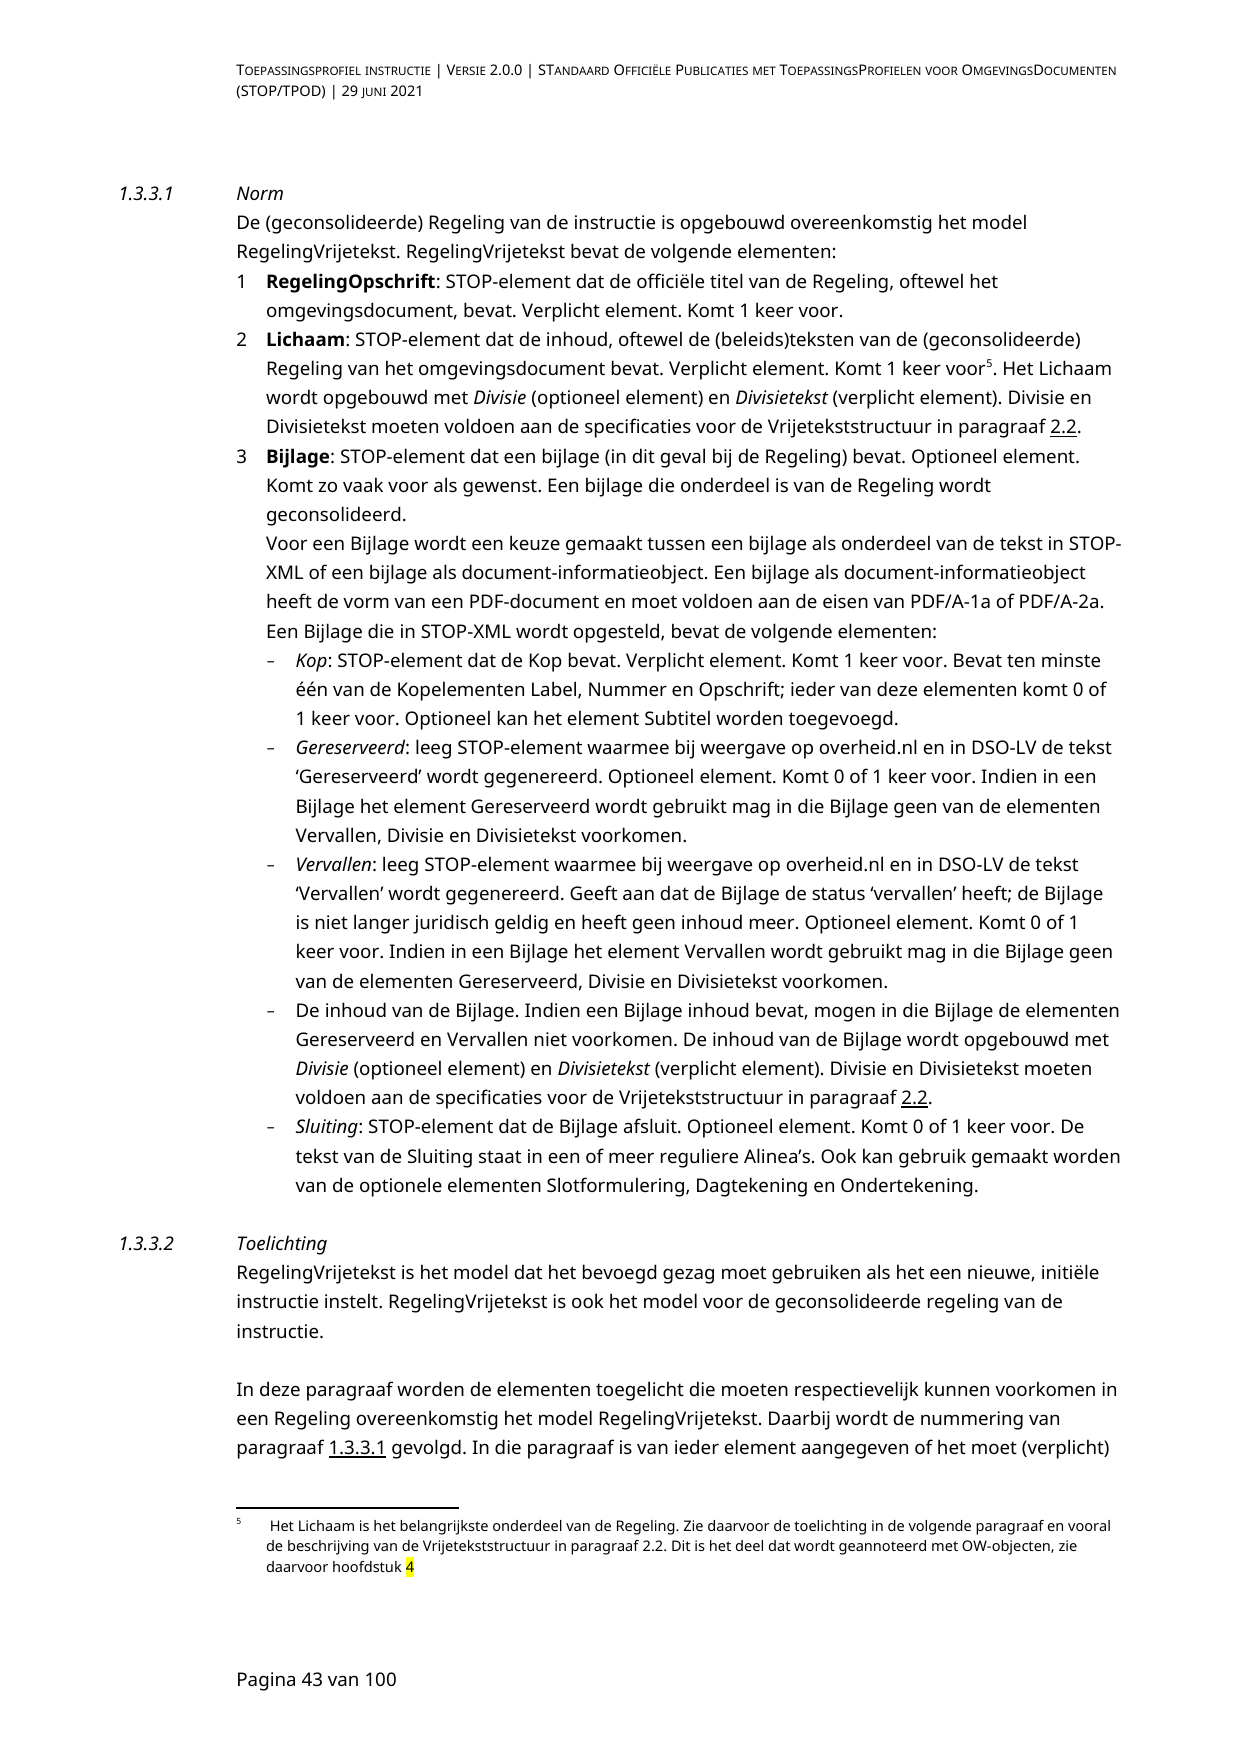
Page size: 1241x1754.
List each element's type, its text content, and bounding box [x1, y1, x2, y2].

text Lichaam: STOP-element dat de inhoud, oftewel de (beleids)teksten van de (geconsolideerde) Regeling van het omgevingsdocument bevat. Verplicht element. Komt 1 keer voor. Het Lichaam wordt opgebouwd met Divisie (optioneel element) en Divisietekst (verplicht element). Divisie en Divisietekst moeten voldoen aan de specificaties voor de Vrijetekststructuur in paragraaf 5.2. [236, 323, 1122, 440]
text Sluiting: STOP-element dat de Bijlage afsluit. Optioneel element. Komt 0 of 1 keer voor. De tekst van de Sluiting staat in een of meer reguliere Alinea’s. Ook kan gebruik gemaakt worden van de optionele elementen Slotformulering, Dagtekening en Ondertekening. [266, 1111, 1122, 1198]
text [236, 1373, 1122, 1461]
list RegelingOpschrift: STOP-element dat de officiële titel van de Regeling, oftewel het omgevingsdocument, bevat. Verplicht element. Komt 1 keer voor. [236, 265, 1122, 323]
subtitle Toelichting [118, 1227, 1122, 1256]
text De (geconsolideerde) Regeling van de instructie is opgebouwd overeenkomstig het model RegelingVrijetekst. RegelingVrijetekst bevat de volgende elementen: [236, 206, 1122, 265]
text Kop: STOP-element dat de Kop bevat. Verplicht element. Komt 1 keer voor. Bevat ten minste één van de Kopelementen Label, Nummer en Opschrift; ieder van deze elementen komt 0 of 1 keer voor. Optioneel kan het element Subtitel worden toegevoegd. [266, 644, 1122, 731]
text Vervallen: leeg STOP-element waarmee bij weergave op overheid.nl en in DSO-LV de tekst ‘Vervallen’ wordt gegenereerd. Geeft aan dat de Bijlage de status ‘vervallen’ heeft; de Bijlage is niet langer juridisch geldig en heeft geen inhoud meer. Optioneel element. Komt 0 of 1 keer voor. Indien in een Bijlage het element Vervallen wordt gebruikt mag in die Bijlage geen van de elementen Gereserveerd, Divisie en Divisietekst voorkomen. [266, 848, 1122, 994]
text De inhoud van de Bijlage. Indien een Bijlage inhoud bevat, mogen in die Bijlage de elementen Gereserveerd en Vervallen niet voorkomen. De inhoud van de Bijlage wordt opgebouwd met Divisie (optioneel element) en Divisietekst (verplicht element). Divisie en Divisietekst moeten voldoen aan de specificaties voor de Vrijetekststructuur in paragraaf 5.2. [266, 994, 1122, 1111]
text Gereserveerd: leeg STOP-element waarmee bij weergave op overheid.nl en in DSO-LV de tekst ‘Gereserveerd’ wordt gegenereerd. Optioneel element. Komt 0 of 1 keer voor. Indien in een Bijlage het element Gereserveerd wordt gebruikt mag in die Bijlage geen van de elementen Vervallen, Divisie en Divisietekst voorkomen. [266, 731, 1122, 848]
text Bijlage: STOP-element dat een bijlage (in dit geval bij de Regeling) bevat. Optioneel element. Komt zo vaak voor als gewenst. Een bijlage die onderdeel is van de Regeling wordt geconsolideerd. Voor een Bijlage wordt een keuze gemaakt tussen een bijlage als onderdeel van de tekst in STOP-XML of een bijlage als document-informatieobject. Een bijlage als document-informatieobject heeft de vorm van een PDF-document en moet voldoen aan de eisen van PDF/A-1a of PDF/A-2a. Een Bijlage die in STOP-XML wordt opgesteld, bevat de volgende elementen: [236, 440, 1122, 644]
text RegelingVrijetekst is het model dat het bevoegd gezag moet gebruiken als het een nieuwe, initiële instructie instelt. RegelingVrijetekst is ook het model voor de geconsolideerde regeling van de instructie. [236, 1256, 1122, 1344]
subtitle Norm [118, 177, 1122, 206]
